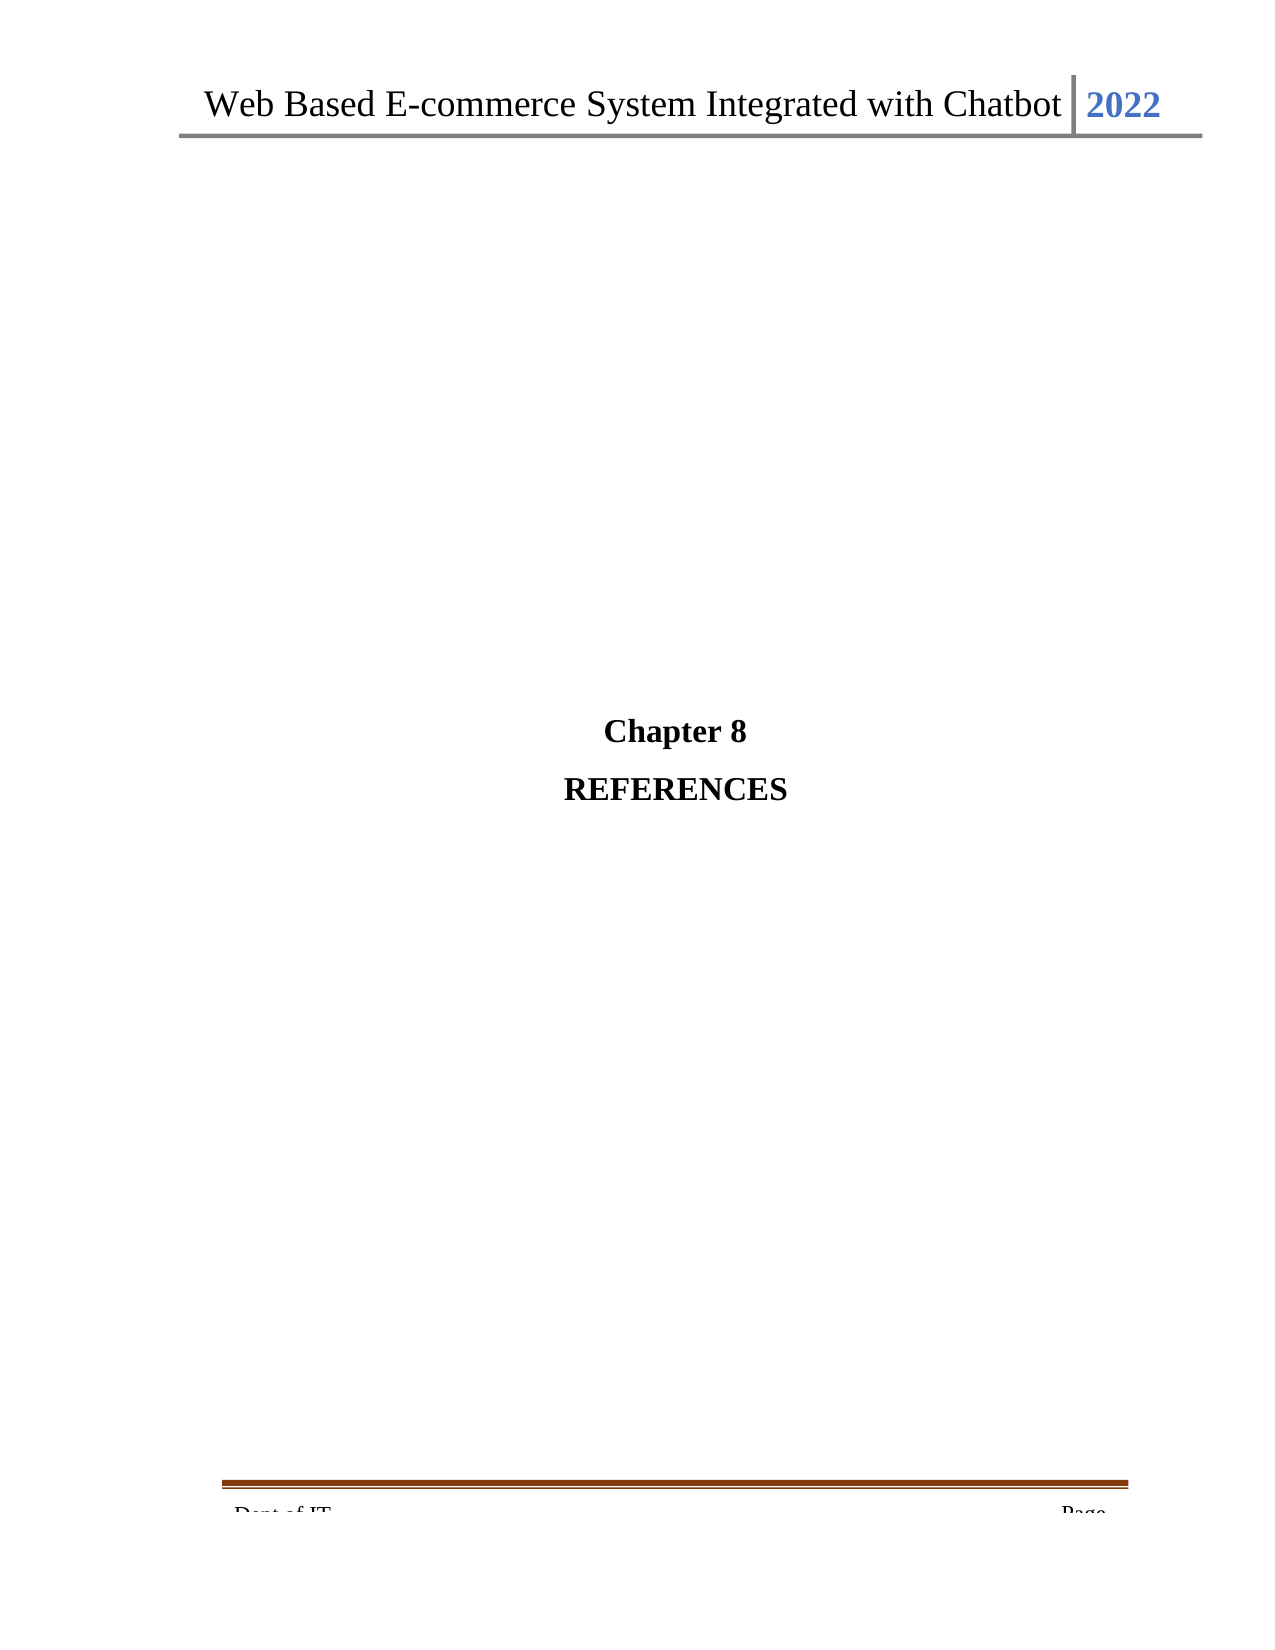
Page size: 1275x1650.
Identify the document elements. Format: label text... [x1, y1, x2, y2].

subtitle Chapter 8 REFERENCES [562, 712, 788, 808]
